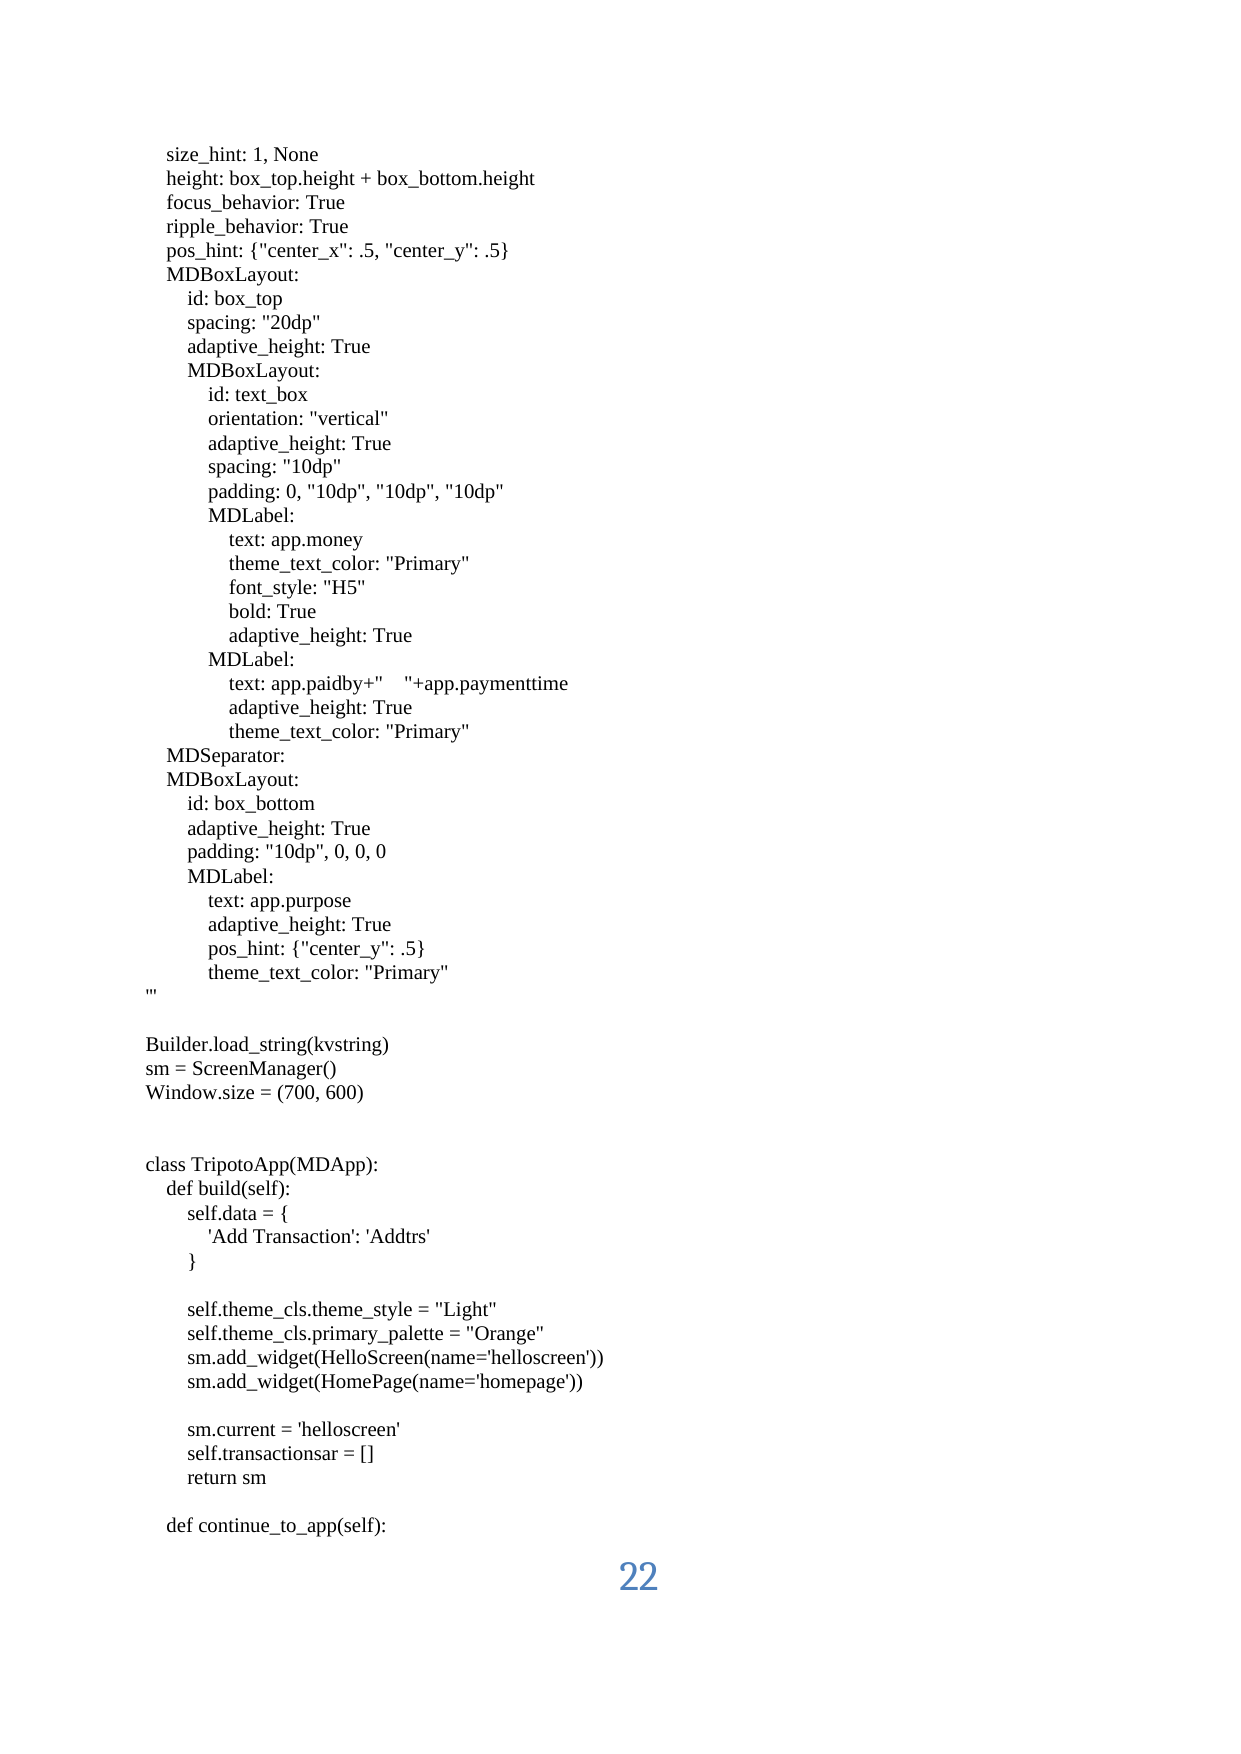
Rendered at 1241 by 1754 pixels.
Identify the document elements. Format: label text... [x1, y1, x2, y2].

text def continue_to_app(self): [145, 1513, 1103, 1537]
text ripple_behavior: True [145, 214, 1103, 238]
text } [145, 1248, 1103, 1273]
text theme_text_color: "Primary" [145, 960, 1103, 984]
text self.transactionsar = [] [145, 1441, 1103, 1465]
text focus_behavior: True [145, 190, 1103, 214]
text id: box_bottom [145, 791, 1103, 815]
text Builder.load_string(kvstring) [145, 1032, 1103, 1056]
text MDLabel: [145, 503, 1103, 527]
text text: app.paidby+" "+app.paymenttime [145, 671, 1103, 695]
text sm.add_widget(HelloScreen(name='helloscreen')) [145, 1345, 1103, 1369]
text padding: 0, "10dp", "10dp", "10dp" [145, 478, 1103, 503]
text text: app.purpose [145, 888, 1103, 912]
text theme_text_color: "Primary" [145, 551, 1103, 575]
text adaptive_height: True [145, 695, 1103, 719]
text adaptive_height: True [145, 430, 1103, 454]
text self.theme_cls.theme_style = "Light" [145, 1297, 1103, 1321]
text MDBoxLayout: [145, 262, 1103, 286]
text adaptive_height: True [145, 334, 1103, 358]
text self.theme_cls.primary_palette = "Orange" [145, 1321, 1103, 1345]
text size_hint: 1, None [145, 142, 1103, 166]
text spacing: "10dp" [145, 454, 1103, 478]
text orientation: "vertical" [145, 406, 1103, 430]
text padding: "10dp", 0, 0, 0 [145, 839, 1103, 863]
text ''' [145, 984, 1103, 1008]
text adaptive_height: True [145, 912, 1103, 936]
text id: box_top [145, 286, 1103, 310]
text sm.current = 'helloscreen' [145, 1417, 1103, 1441]
text text: app.money [145, 527, 1103, 551]
text adaptive_height: True [145, 623, 1103, 647]
text Window.size = (700, 600) [145, 1080, 1103, 1104]
text MDLabel: [145, 863, 1103, 888]
text id: text_box [145, 382, 1103, 406]
text adaptive_height: True [145, 815, 1103, 839]
text theme_text_color: "Primary" [145, 719, 1103, 743]
text MDBoxLayout: [145, 767, 1103, 791]
text font_style: "H5" [145, 575, 1103, 599]
text MDBoxLayout: [145, 358, 1103, 382]
text spacing: "20dp" [145, 310, 1103, 334]
text 'Add Transaction': 'Addtrs' [145, 1224, 1103, 1248]
text sm.add_widget(HomePage(name='homepage')) [145, 1369, 1103, 1393]
text bold: True [145, 599, 1103, 623]
text pos_hint: {"center_x": .5, "center_y": .5} [145, 238, 1103, 262]
text MDLabel: [145, 647, 1103, 671]
text self.data = { [145, 1200, 1103, 1224]
text return sm [145, 1465, 1103, 1489]
text sm = ScreenManager() [145, 1056, 1103, 1080]
text MDSeparator: [145, 743, 1103, 767]
text class TripotoApp(MDApp): [145, 1152, 1103, 1176]
text height: box_top.height + box_bottom.height [145, 166, 1103, 190]
text def build(self): [145, 1176, 1103, 1200]
text pos_hint: {"center_y": .5} [145, 936, 1103, 960]
